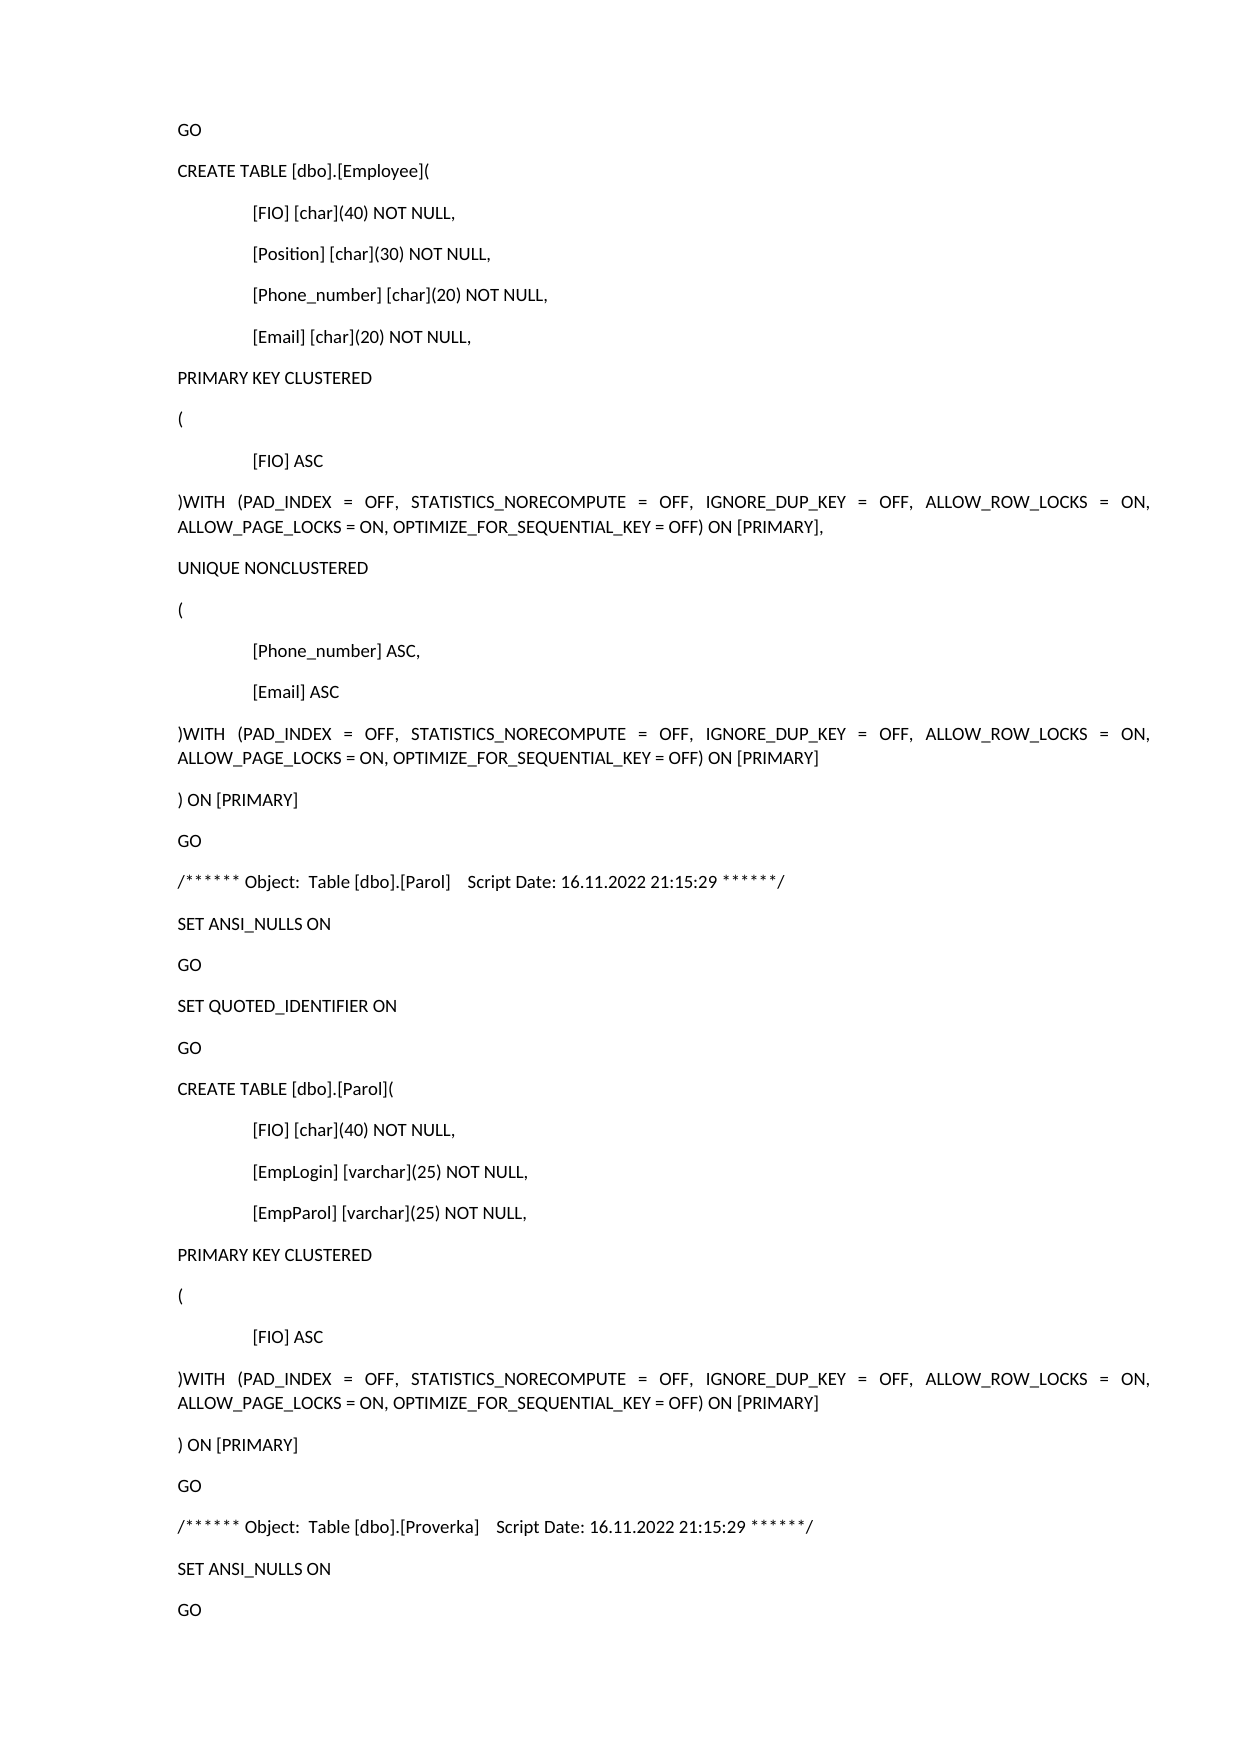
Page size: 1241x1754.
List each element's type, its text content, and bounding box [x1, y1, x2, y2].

text CREATE TABLE [dbo].[Employee]( [177, 159, 1152, 182]
text ( [177, 1284, 1152, 1307]
text ) ON [PRIMARY] [177, 1433, 1152, 1456]
text [EmpParol] [varchar](25) NOT NULL, [177, 1201, 1152, 1224]
text [Phone_number] [char](20) NOT NULL, [177, 283, 1152, 306]
text ( [177, 408, 1152, 431]
text [Email] ASC [177, 680, 1152, 703]
text SET QUOTED_IDENTIFIER ON [177, 994, 1152, 1017]
text SET ANSI_NULLS ON [177, 1557, 1152, 1580]
text [EmpLogin] [varchar](25) NOT NULL, [177, 1160, 1152, 1183]
text GO [177, 1598, 1152, 1621]
text GO [177, 1474, 1152, 1497]
text )WITH (PAD_INDEX = OFF, STATISTICS_NORECOMPUTE = OFF, IGNORE_DUP_KEY = OFF, ALLOW_ROW_LOCKS = ON, ALLOW_PAGE_LOCKS = ON, OPTIMIZE_FOR_SEQUENTIAL_KEY = OFF) ON [PRIMARY] [177, 722, 1152, 769]
text [Position] [char](30) NOT NULL, [177, 242, 1152, 265]
text [Phone_number] ASC, [177, 639, 1152, 662]
text PRIMARY KEY CLUSTERED [177, 1243, 1152, 1266]
text /****** Object: Table [dbo].[Proverka] Script Date: 16.11.2022 21:15:29 ******/ [177, 1516, 1152, 1538]
text [Email] [char](20) NOT NULL, [177, 325, 1152, 348]
text [FIO] [char](40) NOT NULL, [177, 201, 1152, 224]
text [FIO] ASC [177, 449, 1152, 472]
text )WITH (PAD_INDEX = OFF, STATISTICS_NORECOMPUTE = OFF, IGNORE_DUP_KEY = OFF, ALLOW_ROW_LOCKS = ON, ALLOW_PAGE_LOCKS = ON, OPTIMIZE_FOR_SEQUENTIAL_KEY = OFF) ON [PRIMARY], [177, 490, 1152, 538]
text [FIO] ASC [177, 1325, 1152, 1348]
text ) ON [PRIMARY] [177, 788, 1152, 811]
text PRIMARY KEY CLUSTERED [177, 366, 1152, 389]
text /****** Object: Table [dbo].[Parol] Script Date: 16.11.2022 21:15:29 ******/ [177, 871, 1152, 893]
text GO [177, 829, 1152, 852]
text UNIQUE NONCLUSTERED [177, 556, 1152, 579]
text GO [177, 118, 1152, 141]
text SET ANSI_NULLS ON [177, 912, 1152, 935]
text [FIO] [char](40) NOT NULL, [177, 1119, 1152, 1142]
text GO [177, 953, 1152, 976]
text CREATE TABLE [dbo].[Parol]( [177, 1077, 1152, 1100]
text GO [177, 1036, 1152, 1059]
text )WITH (PAD_INDEX = OFF, STATISTICS_NORECOMPUTE = OFF, IGNORE_DUP_KEY = OFF, ALLOW_ROW_LOCKS = ON, ALLOW_PAGE_LOCKS = ON, OPTIMIZE_FOR_SEQUENTIAL_KEY = OFF) ON [PRIMARY] [177, 1367, 1152, 1414]
text ( [177, 598, 1152, 621]
